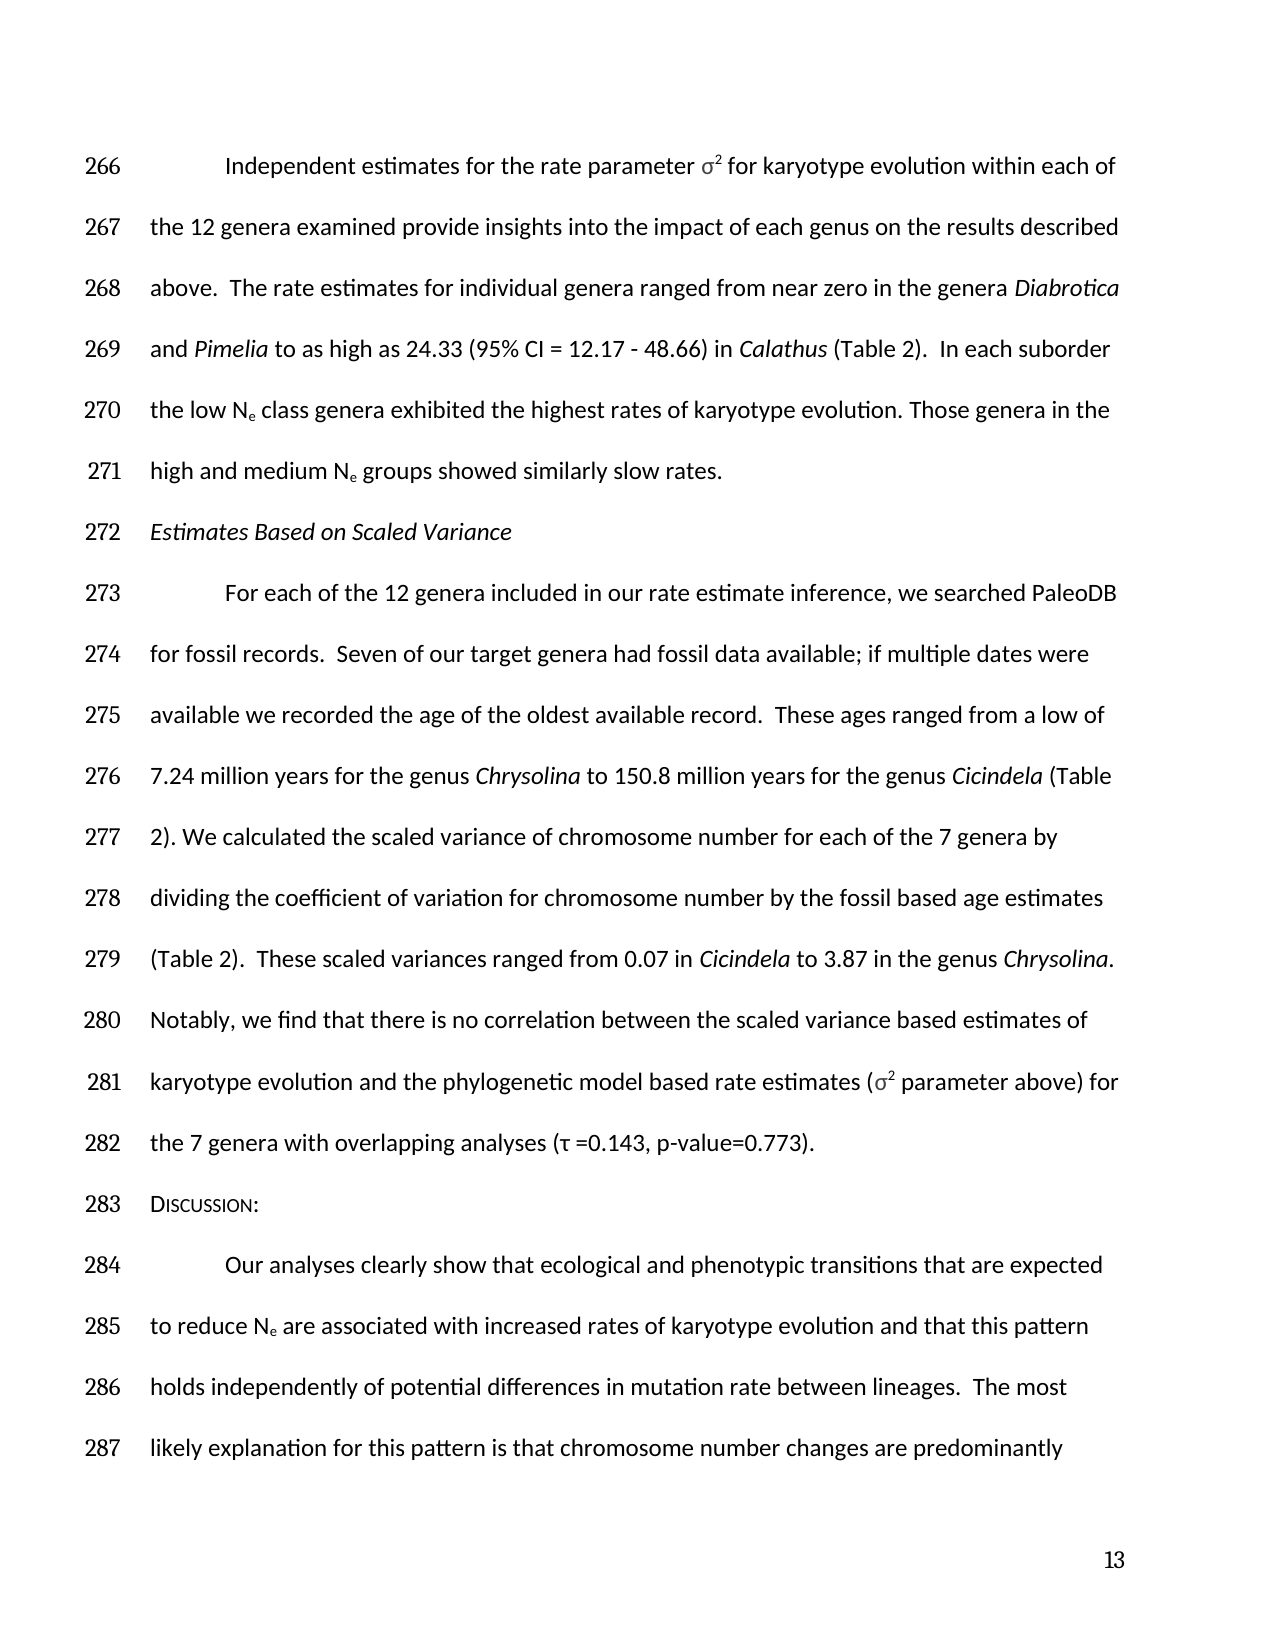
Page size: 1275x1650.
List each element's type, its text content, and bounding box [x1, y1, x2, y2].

text Estimates Based on Scaled Variance [150, 516, 1125, 547]
text For each of the 12 genera included in our rate estimate inference, we searched PaleoDB for fossil records. Seven of our target genera had fossil data available; if multiple dates were available we recorded the age of the oldest available record. These ages ranged from a low of 7.24 million years for the genus Chrysolina to 150.8 million years for the genus Cicindela (Table 2). We calculated the scaled variance of chromosome number for each of the 7 genera by dividing the coefficient of variation for chromosome number by the fossil based age estimates (Table 2). These scaled variances ranged from 0.07 in Cicindela to 3.87 in the genus Chrysolina. Notably, we find that there is no correlation between the scaled variance based estimates of karyotype evolution and the phylogenetic model based rate estimates (σ2 parameter above) for the 7 genera with overlapping analyses (τ =0.143, p-value=0.773). [150, 577, 1125, 1157]
text Discussion: [150, 1188, 1125, 1218]
text Independent estimates for the rate parameter σ2 for karyotype evolution within each of the 12 genera examined provide insights into the impact of each genus on the results described above. The rate estimates for individual genera ranged from near zero in the genera Diabrotica and Pimelia to as high as 24.33 (95% CI = 12.17 - 48.66) in Calathus (Table 2). In each suborder the low Ne class genera exhibited the highest rates of karyotype evolution. Those genera in the high and medium Ne groups showed similarly slow rates. [150, 150, 1125, 486]
